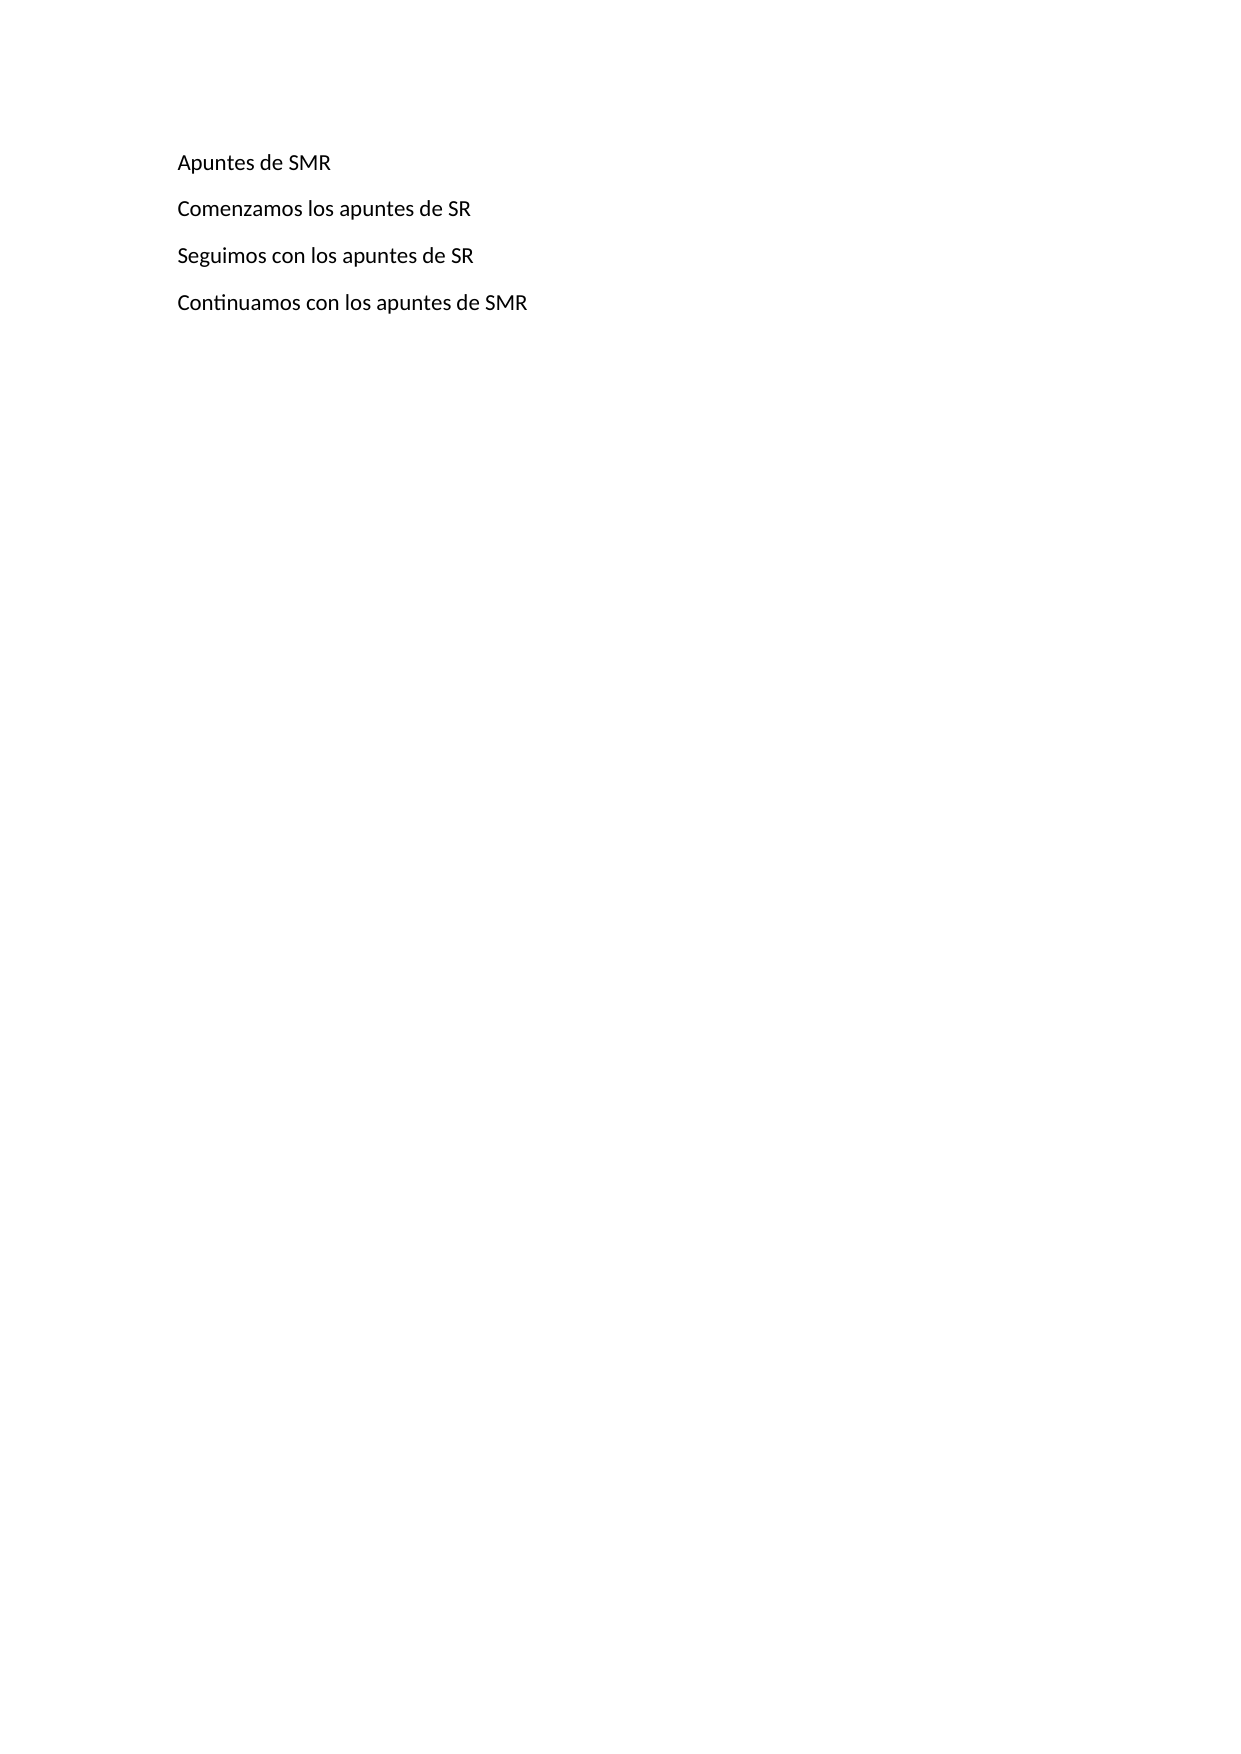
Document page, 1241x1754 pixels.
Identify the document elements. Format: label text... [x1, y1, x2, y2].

text Apuntes de SMR [177, 148, 1063, 176]
text Continuamos con los apuntes de SMR [177, 288, 1063, 316]
text Seguimos con los apuntes de SR [177, 241, 1063, 269]
text Comenzamos los apuntes de SR [177, 194, 1063, 222]
